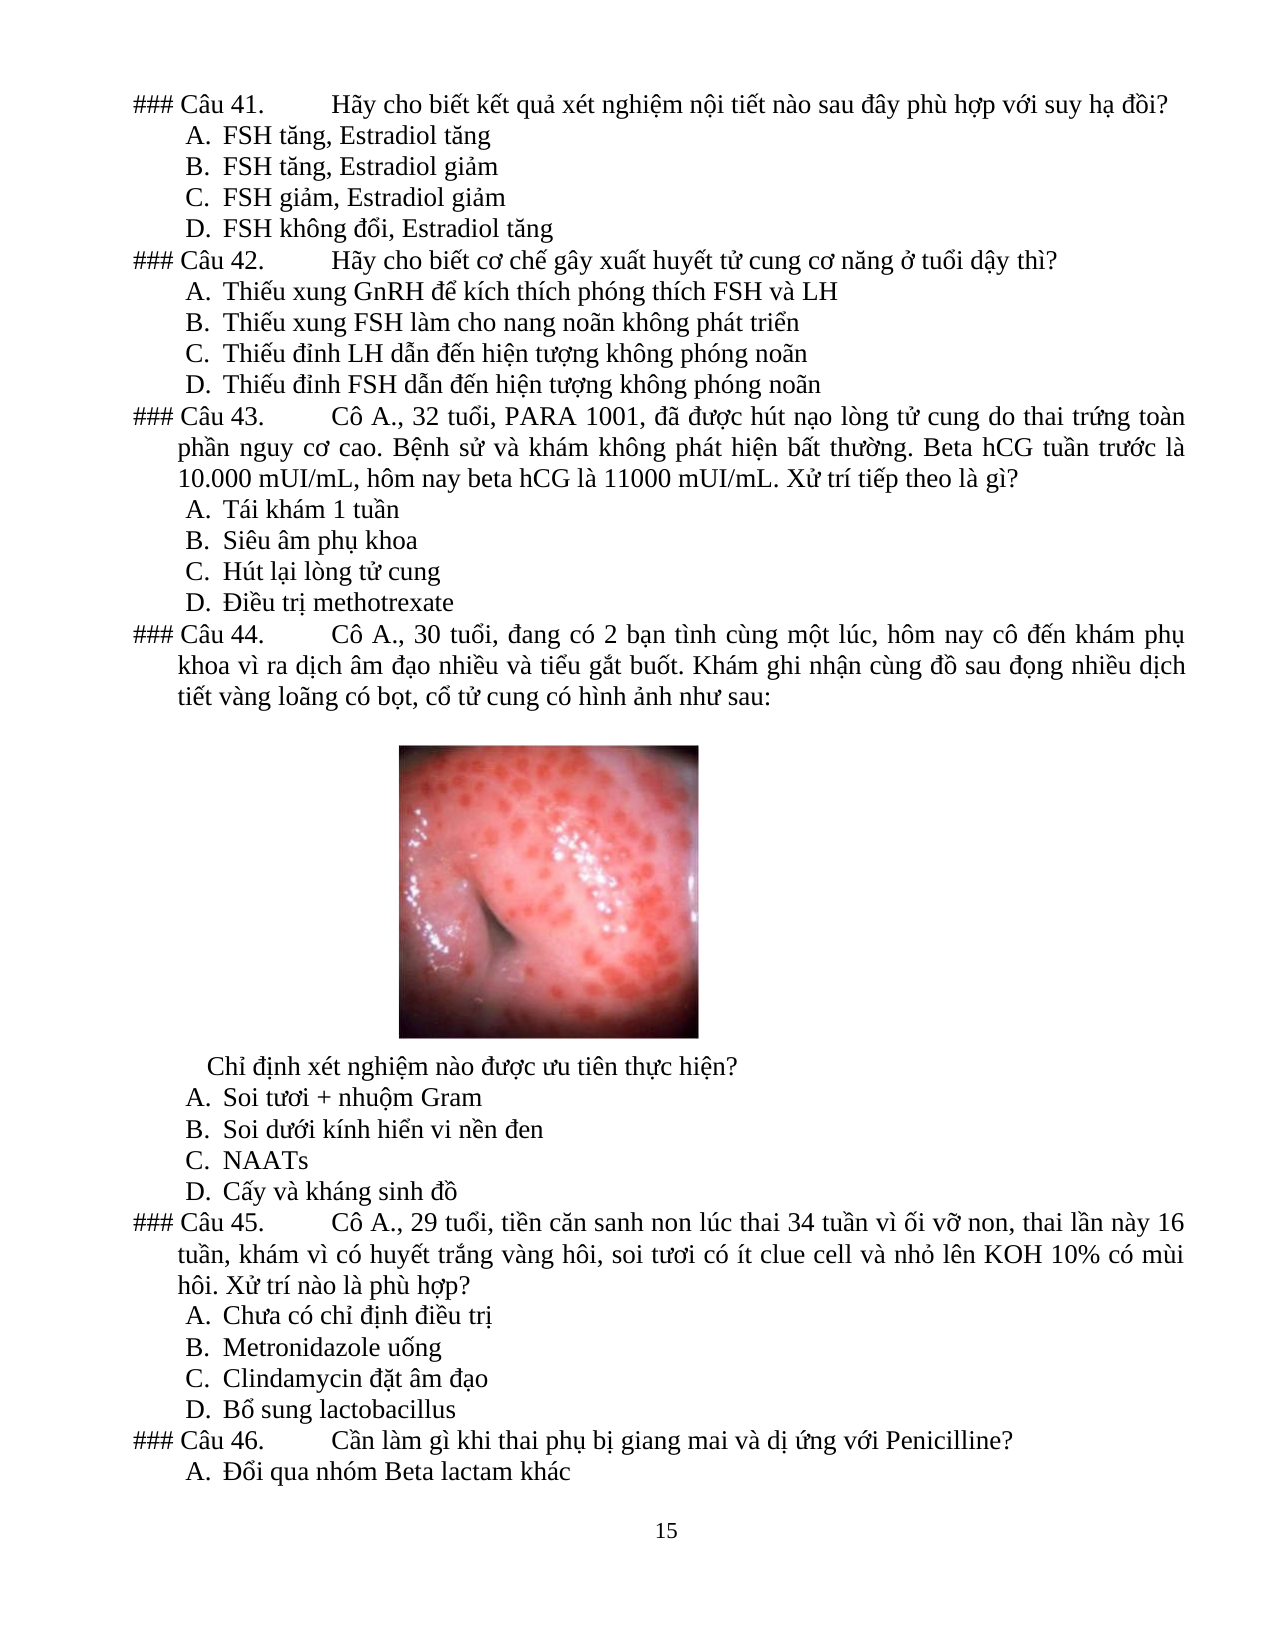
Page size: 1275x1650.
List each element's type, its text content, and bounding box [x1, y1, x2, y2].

list Cô A., 32 tuổi, PARA 1001, đã được hút nạo lòng tử cung do thai trứng toàn phần nguy cơ cao. Bệnh sử và khám không phát hiện bất thường. Beta hCG tuần trước là 10.000 mUI/mL, hôm nay beta hCG là 11000 mUI/mL. Xử trí tiếp theo là gì? [133, 400, 1187, 493]
list Bổ sung lactobacillus [185, 1393, 1198, 1424]
list Thiếu đỉnh FSH dẫn đến hiện tượng không phóng noãn [185, 369, 1198, 400]
list Soi dưới kính hiển vi nền đen [185, 1113, 1198, 1144]
list Đổi qua nhóm Beta lactam khác [185, 1455, 1198, 1486]
list Clindamycin đặt âm đạo [185, 1362, 1198, 1393]
subtitle Thiếu đỉnh LH dẫn đến hiện tượng không phóng noãn [185, 338, 1198, 369]
list Thiếu xung GnRH để kích thích phóng thích FSH và LH [185, 276, 1198, 307]
subtitle Soi tươi + nhuộm Gram [185, 1082, 1198, 1113]
list Chưa có chỉ định điều trị [185, 1300, 1198, 1331]
list Cấy và kháng sinh đồ [185, 1175, 1198, 1206]
list Cần làm gì khi thai phụ bị giang mai và dị ứng với Penicilline? [133, 1424, 1198, 1455]
list Hãy cho biết kết quả xét nghiệm nội tiết nào sau đây phù hợp với suy hạ đồi? [133, 89, 1198, 120]
list Hãy cho biết cơ chế gây xuất huyết tử cung cơ năng ở tuổi dậy thì? [133, 244, 1198, 276]
list NAATs [185, 1144, 1198, 1175]
list FSH tăng, Estradiol tăng [185, 120, 1198, 151]
list FSH không đổi, Estradiol tăng [185, 213, 1198, 244]
list FSH tăng, Estradiol giảm [185, 151, 1198, 182]
list Hút lại lòng tử cung [185, 556, 1198, 587]
list Điều trị methotrexate [185, 587, 1198, 618]
list Thiếu xung FSH làm cho nang noãn không phát triển [185, 307, 1198, 338]
list Cô A., 30 tuổi, đang có 2 bạn tình cùng một lúc, hôm nay cô đến khám phụ khoa vì ra dịch âm đạo nhiều và tiểu gắt buốt. Khám ghi nhận cùng đồ sau đọng nhiều dịch tiết vàng loãng có bọt, cổ tử cung có hình ảnh như sau: [133, 618, 1187, 711]
subtitle Metronidazole uống [185, 1331, 1198, 1362]
list Tái khám 1 tuần [185, 493, 1198, 524]
list Cô A., 29 tuổi, tiền căn sanh non lúc thai 34 tuần vì ối vỡ non, thai lần này 16 tuần, khám vì có huyết trắng vàng hôi, soi tươi có ít clue cell và nhỏ lên KOH 10% có mùi hôi. Xử trí nào là phù hợp? [133, 1207, 1187, 1300]
subtitle FSH giảm, Estradiol giảm [185, 182, 1198, 213]
picture [398, 745, 699, 1039]
subtitle Siêu âm phụ khoa [185, 524, 1198, 556]
